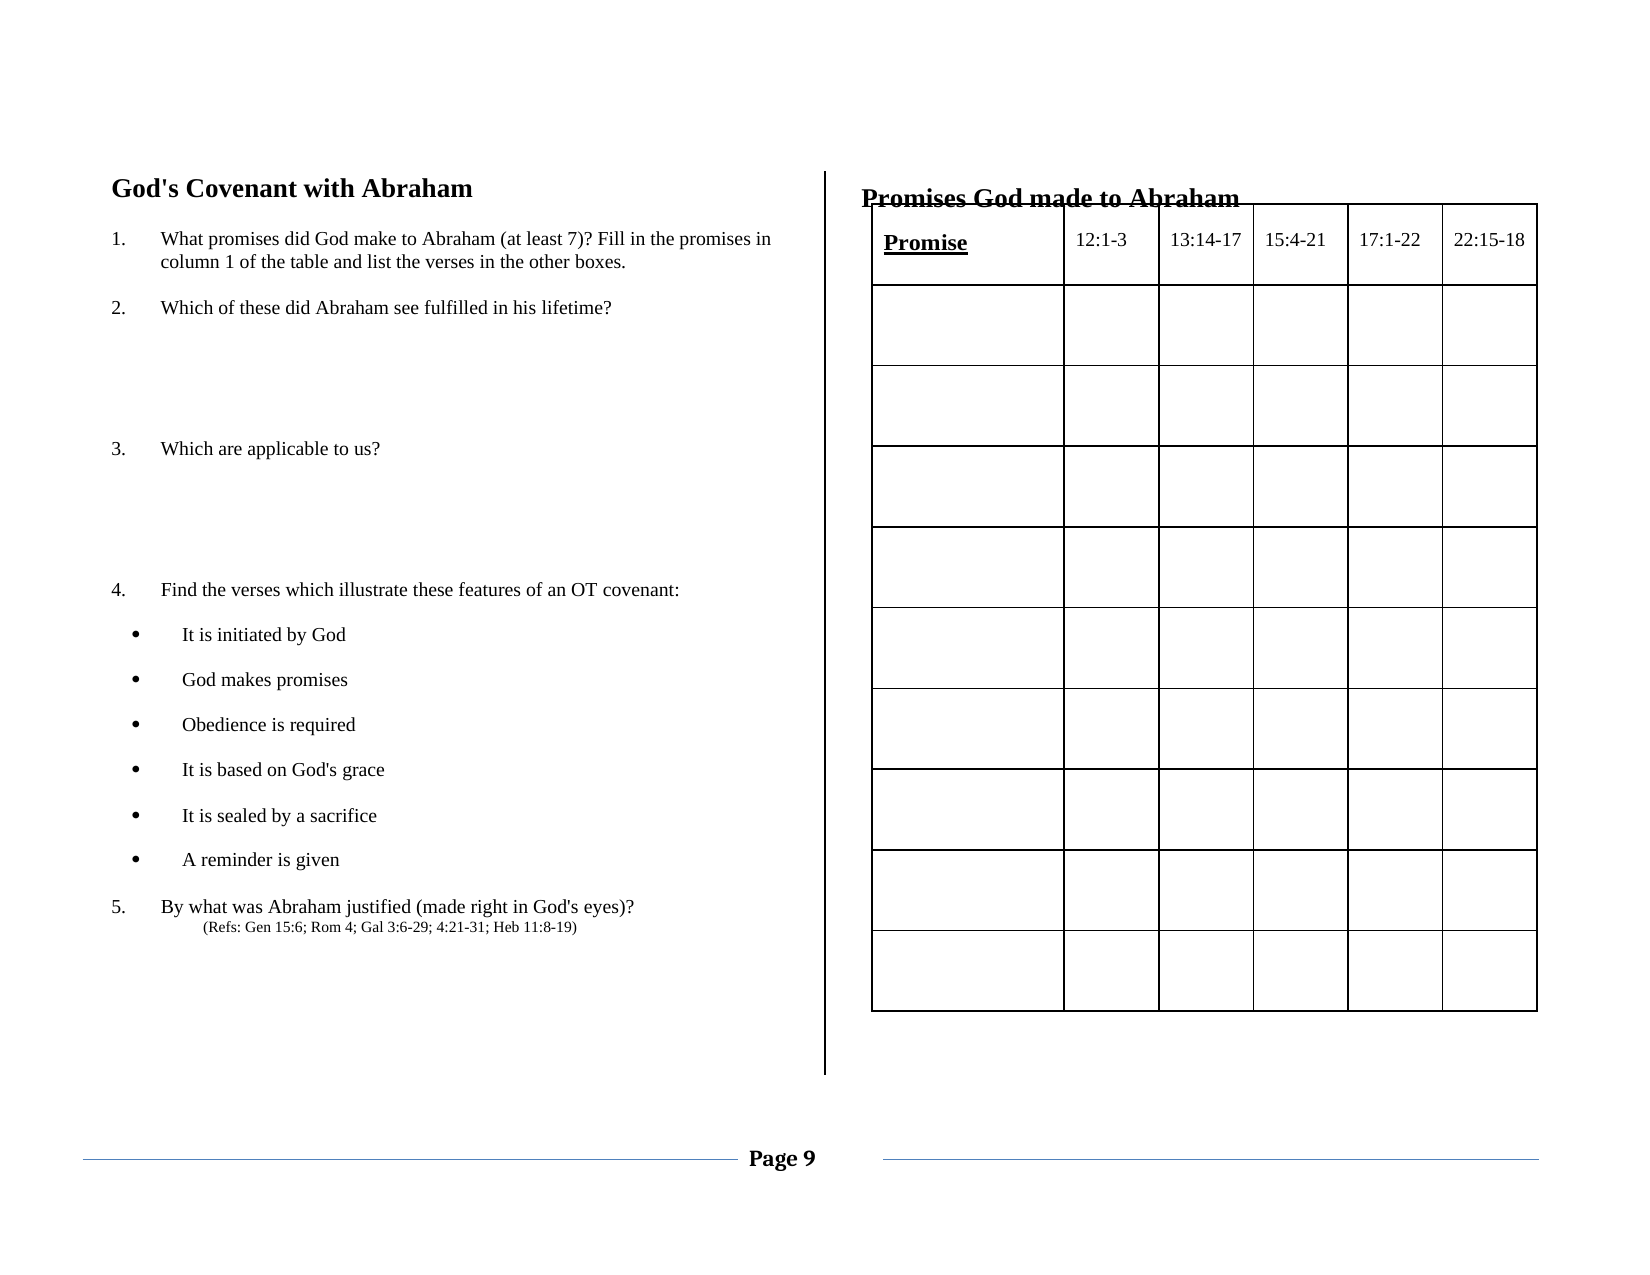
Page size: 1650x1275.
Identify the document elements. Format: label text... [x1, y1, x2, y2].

list Which of these did Abraham see fulfilled in his lifetime? [111, 296, 777, 319]
text God's Covenant with Abraham [111, 172, 777, 203]
list A reminder is given [132, 848, 777, 871]
text (Refs: Gen 15:6; Rom 4; Gal 3:6-29; 4:21-31; Heb 11:8-19) [203, 918, 777, 936]
list What promises did God make to Abraham (at least 7)? Fill in the promises in column 1 of the table and list the verses in the other boxes. [111, 227, 773, 272]
list God makes promises [132, 668, 777, 691]
list By what was Abraham justified (made right in God's eyes)? [111, 895, 777, 918]
list Obedience is required [132, 713, 777, 736]
list It is based on God's grace [132, 758, 777, 781]
list It is initiated by God [132, 623, 777, 646]
list Find the verses which illustrate these features of an OT covenant: [111, 578, 777, 601]
list It is sealed by a sacrifice [132, 803, 777, 826]
subtitle Promises God made to Abraham [861, 182, 1550, 213]
list Which are applicable to us? [111, 437, 777, 460]
